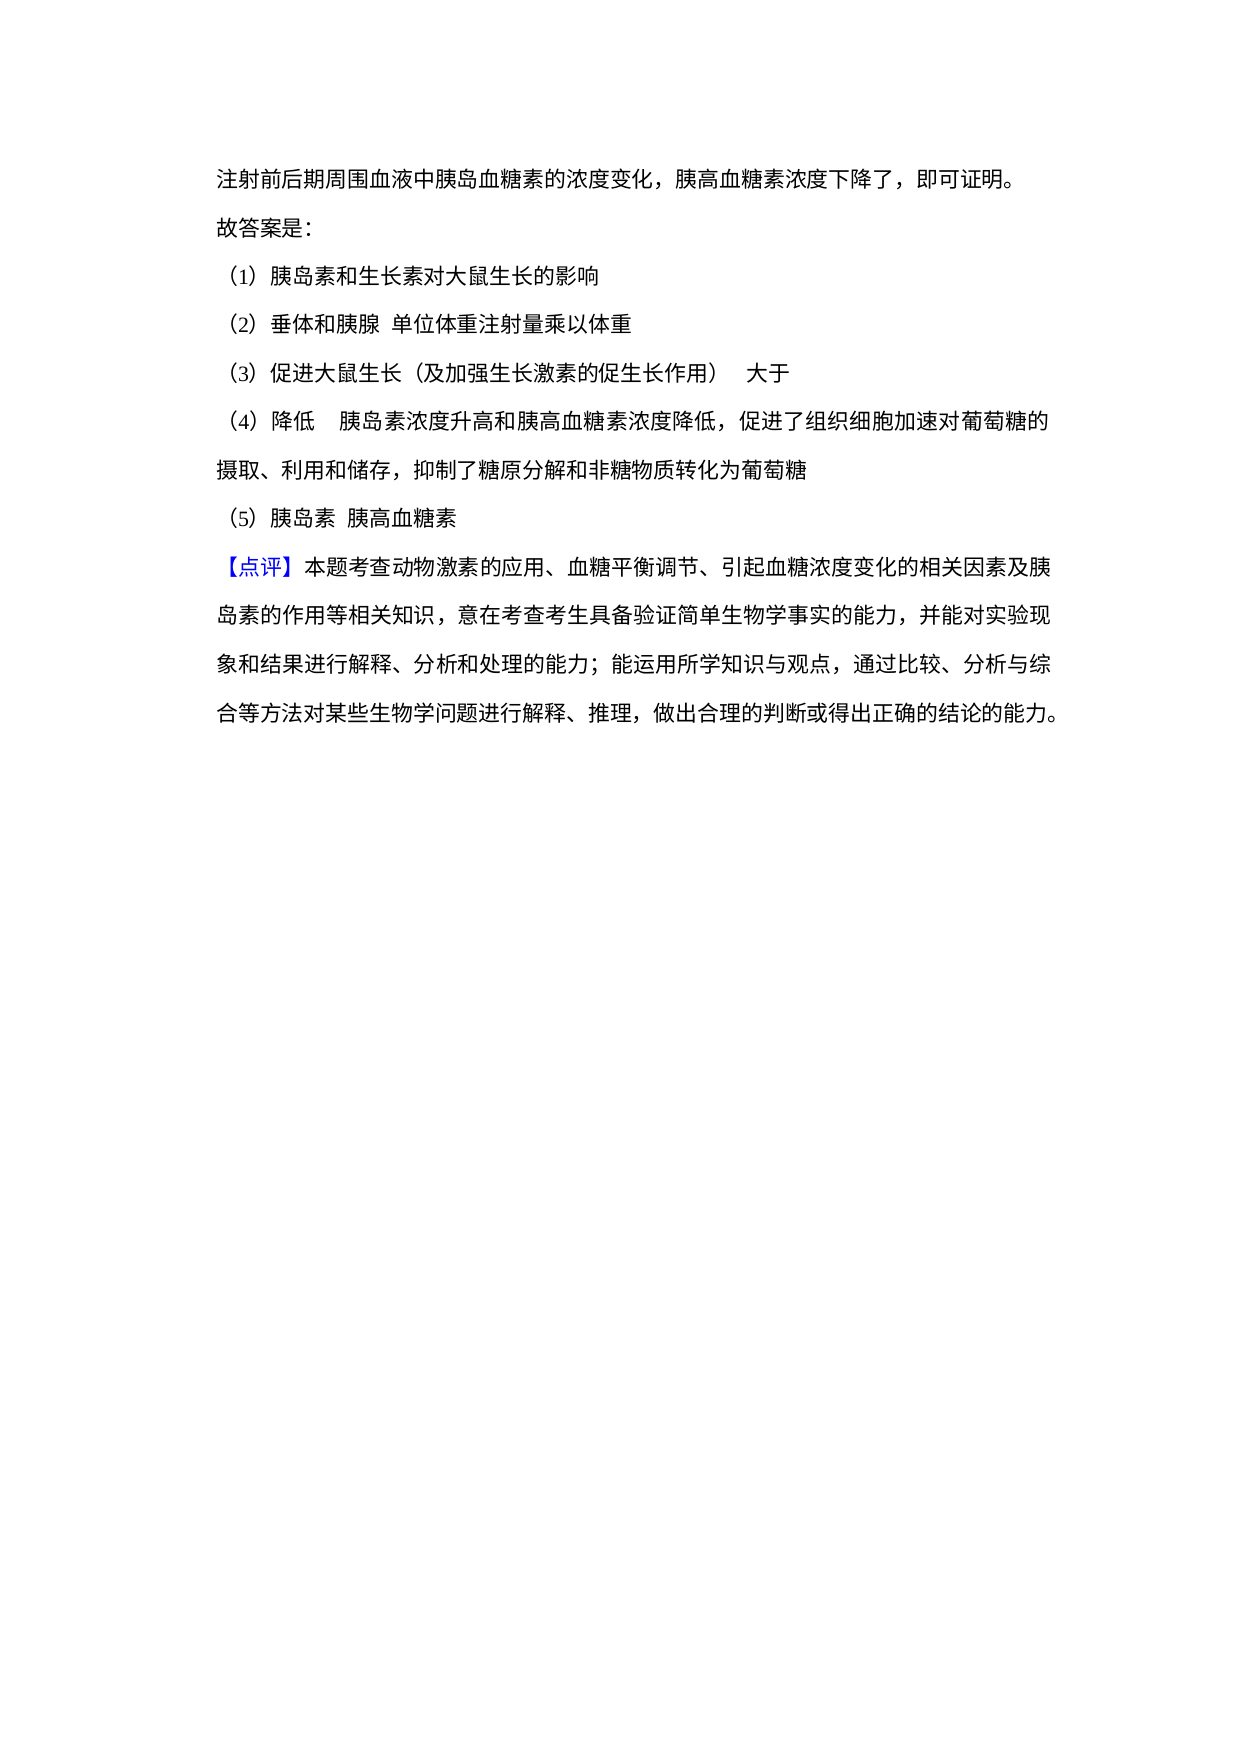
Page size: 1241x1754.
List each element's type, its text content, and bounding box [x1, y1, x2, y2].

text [216, 162, 1053, 194]
text （4）降低 胰岛素浓度升高和胰高血糖素浓度降低，促进了组织细胞加速对葡萄糖的摄取、利用和储存，抑制了糖原分解和非糖物质转化为葡萄糖 [216, 404, 1053, 485]
text （1）胰岛素和生长素对大鼠生长的影响 [216, 259, 1053, 291]
text 故答案是： [216, 210, 1053, 243]
text （5）胰岛素 胰高血糖素 [216, 501, 1053, 533]
text （2）垂体和胰腺 单位体重注射量乘以体重 [216, 307, 1053, 339]
text 【点评】本题考查动物激素的应用、血糖平衡调节、引起血糖浓度变化的相关因素及胰岛素的作用等相关知识，意在考查考生具备验证简单生物学事实的能力，并能对实验现象和结果进行解释、分析和处理的能力；能运用所学知识与观点，通过比较、分析与综合等方法对某些生物学问题进行解释、推理，做出合理的判断或得出正确的结论的能力。 [216, 549, 1053, 728]
text （3）促进大鼠生长（及加强生长激素的促生长作用） 大于 [216, 355, 1053, 388]
